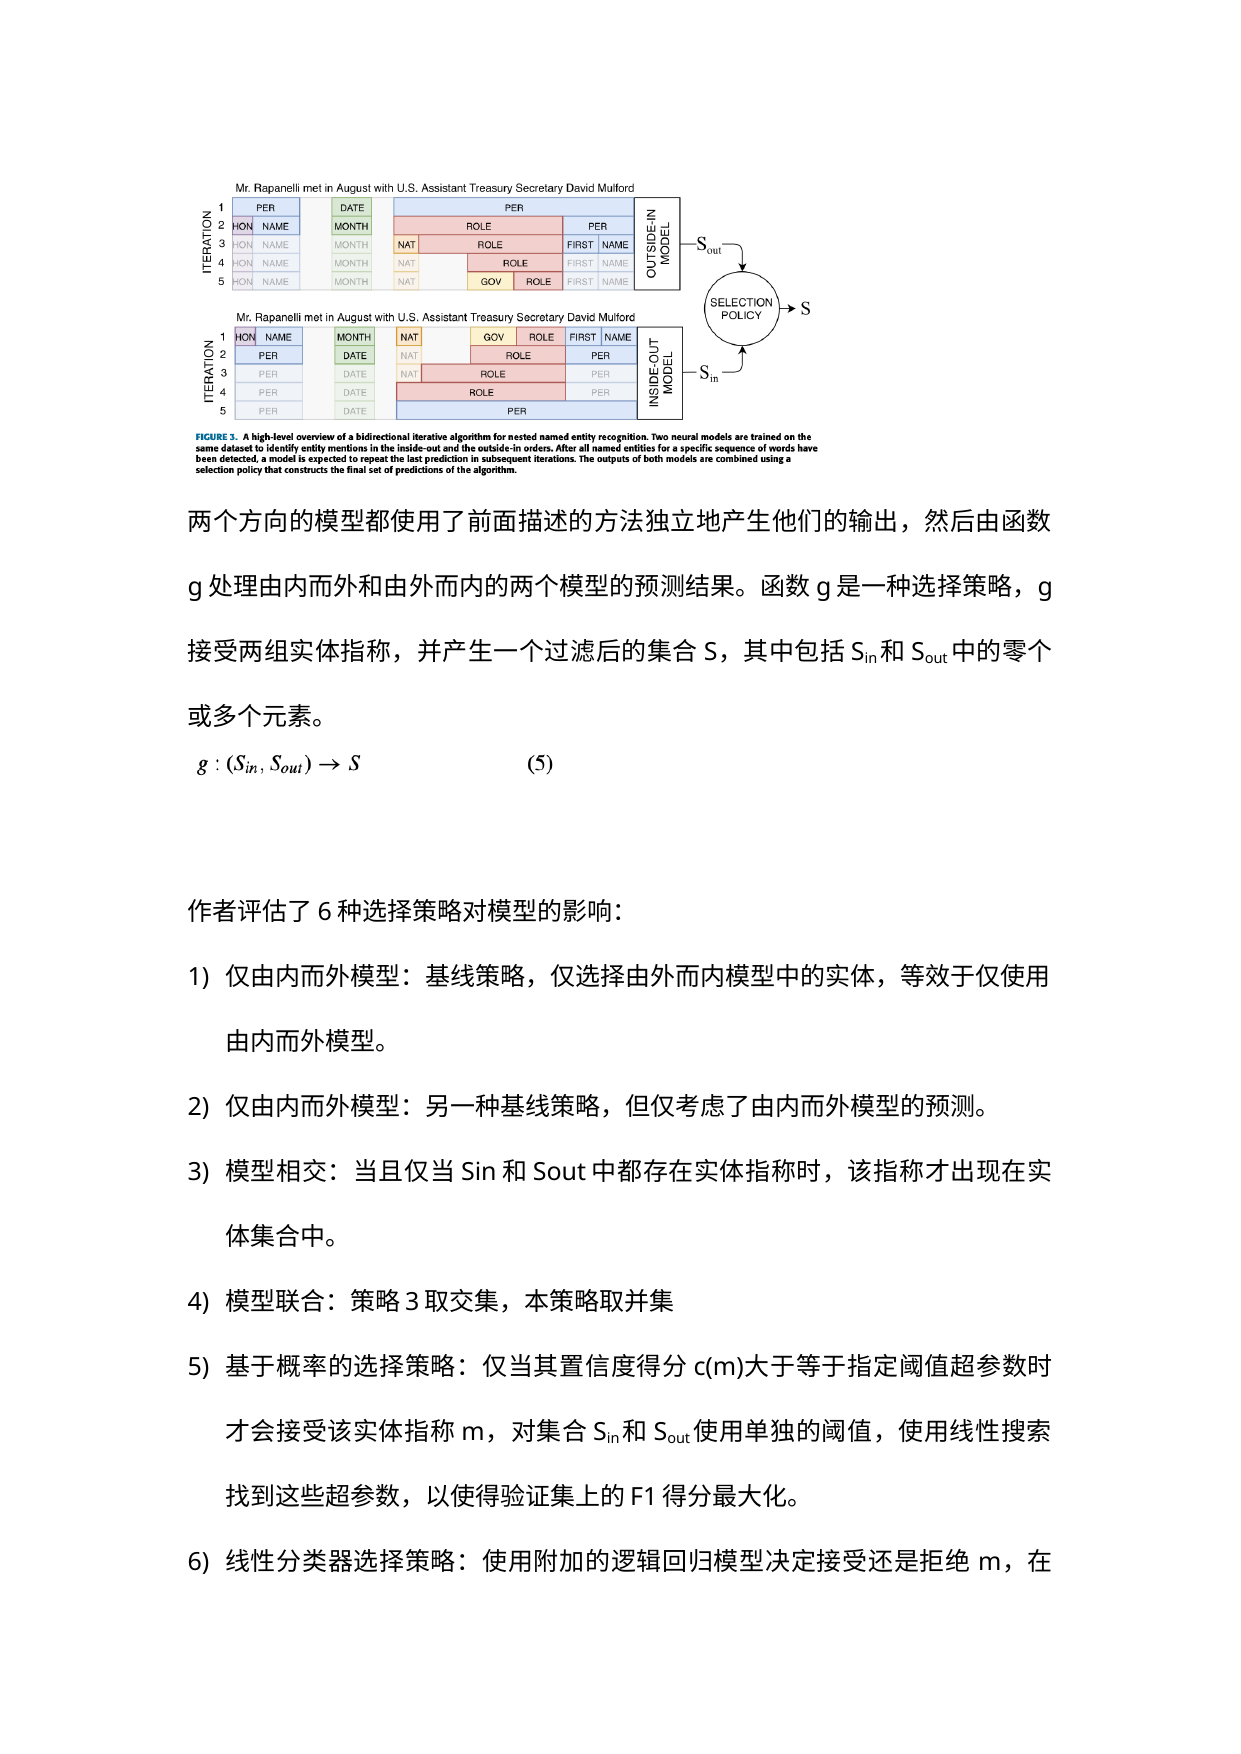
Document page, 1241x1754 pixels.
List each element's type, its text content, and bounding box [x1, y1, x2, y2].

list 模型相交：当且仅当Sin和Sout中都存在实体指称时，该指称才出现在实体集合中。 [187, 1137, 1053, 1267]
list 仅由内而外模型：基线策略，仅选择由外而内模型中的实体，等效于仅使用由内而外模型。 [187, 942, 1053, 1072]
list 仅由内而外模型：另一种基线策略，但仅考虑了由内而外模型的预测。 [187, 1072, 1053, 1137]
picture [187, 162, 831, 479]
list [187, 1527, 1053, 1592]
text 两个方向的模型都使用了前面描述的方法独立地产生他们的输出，然后由函数g处理由内而外和由外而内的两个模型的预测结果。函数g是一种选择策略，g接受两组实体指称，并产生一个过滤后的集合S，其中包括Sin和Sout中的零个或多个元素。 [187, 487, 1053, 747]
text 作者评估了6种选择策略对模型的影响： [187, 877, 1053, 942]
picture [187, 747, 565, 781]
list 基于概率的选择策略：仅当其置信度得分c(m)大于等于指定阈值超参数时才会接受该实体指称m，对集合Sin和Sout使用单独的阈值，使用线性搜索找到这些超参数，以使得验证集上的F1得分最大化。 [187, 1332, 1053, 1527]
list 模型联合：策略3取交集，本策略取并集 [187, 1267, 1053, 1332]
